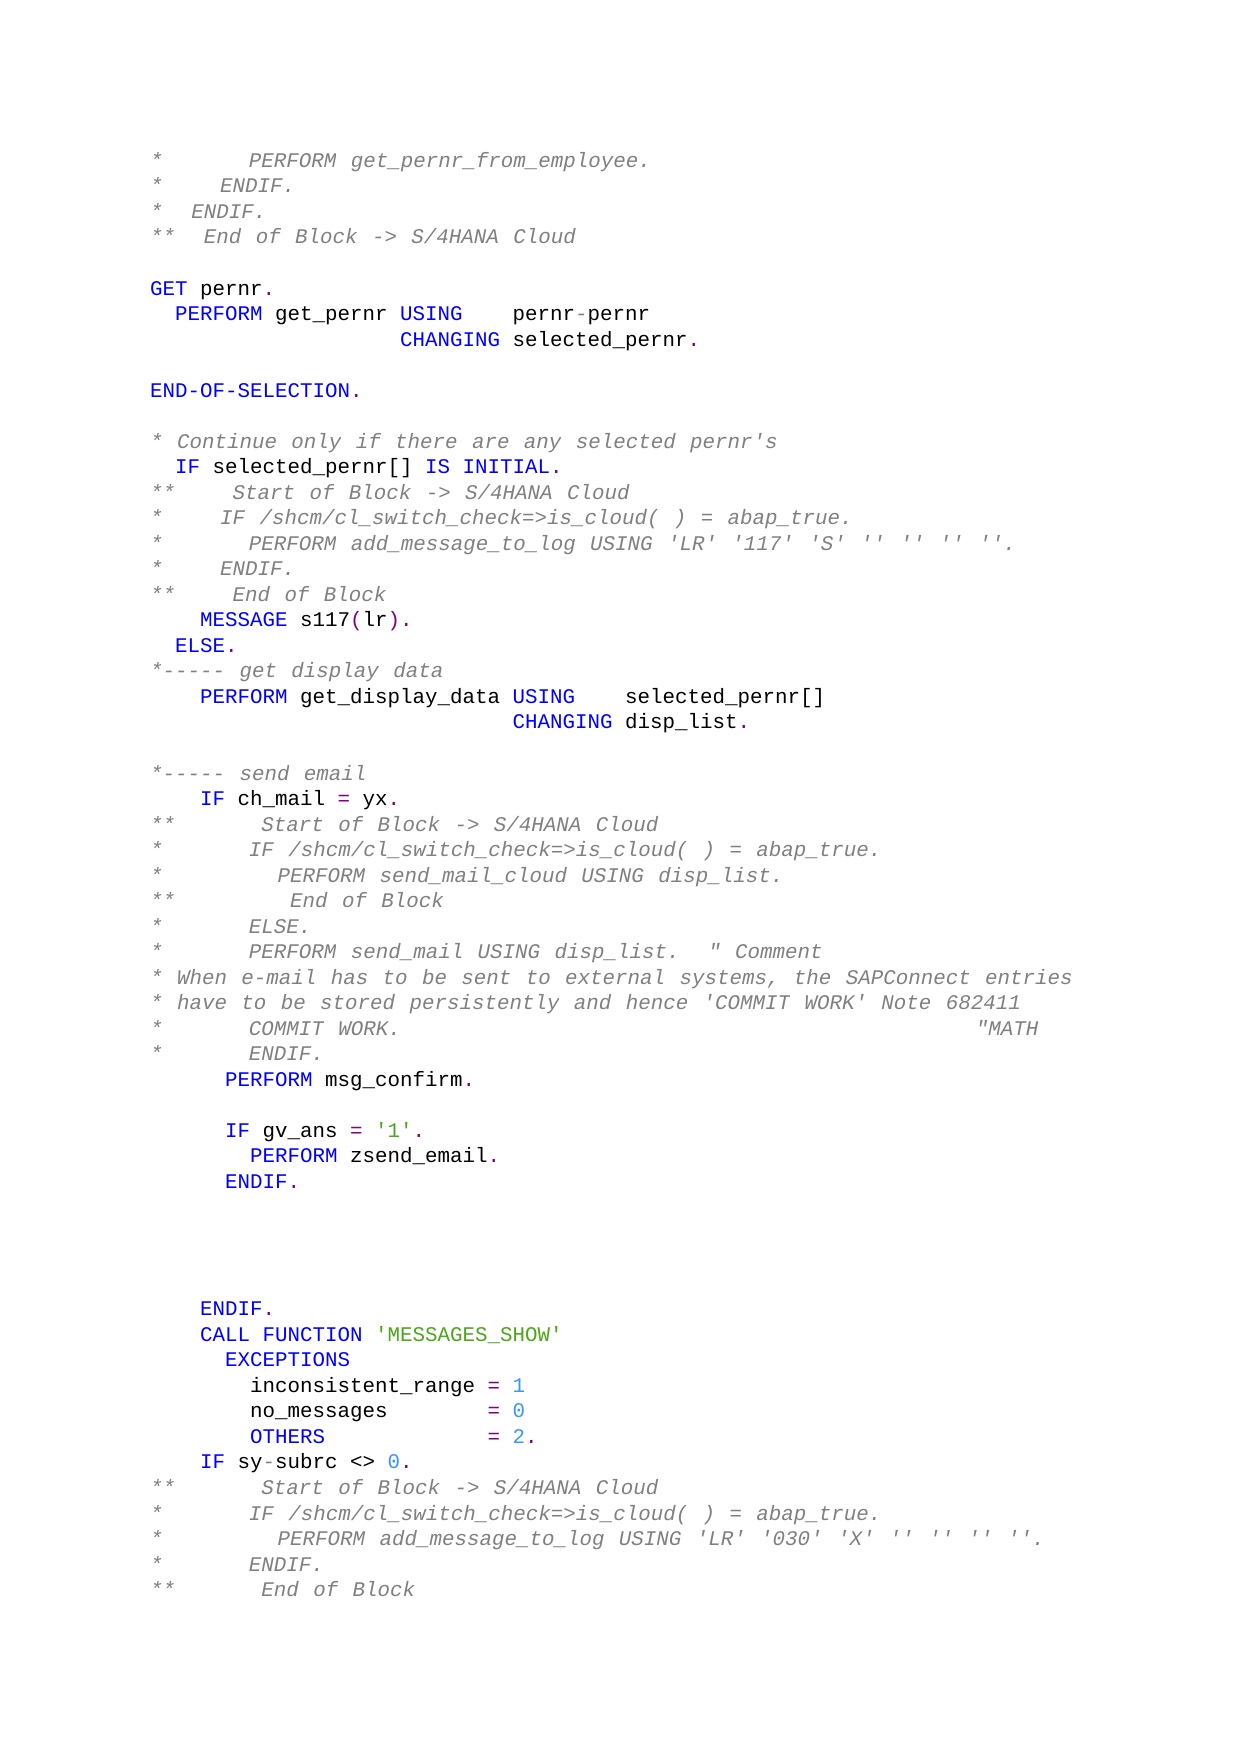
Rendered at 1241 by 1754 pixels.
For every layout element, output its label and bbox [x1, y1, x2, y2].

text [150, 150, 1090, 1603]
